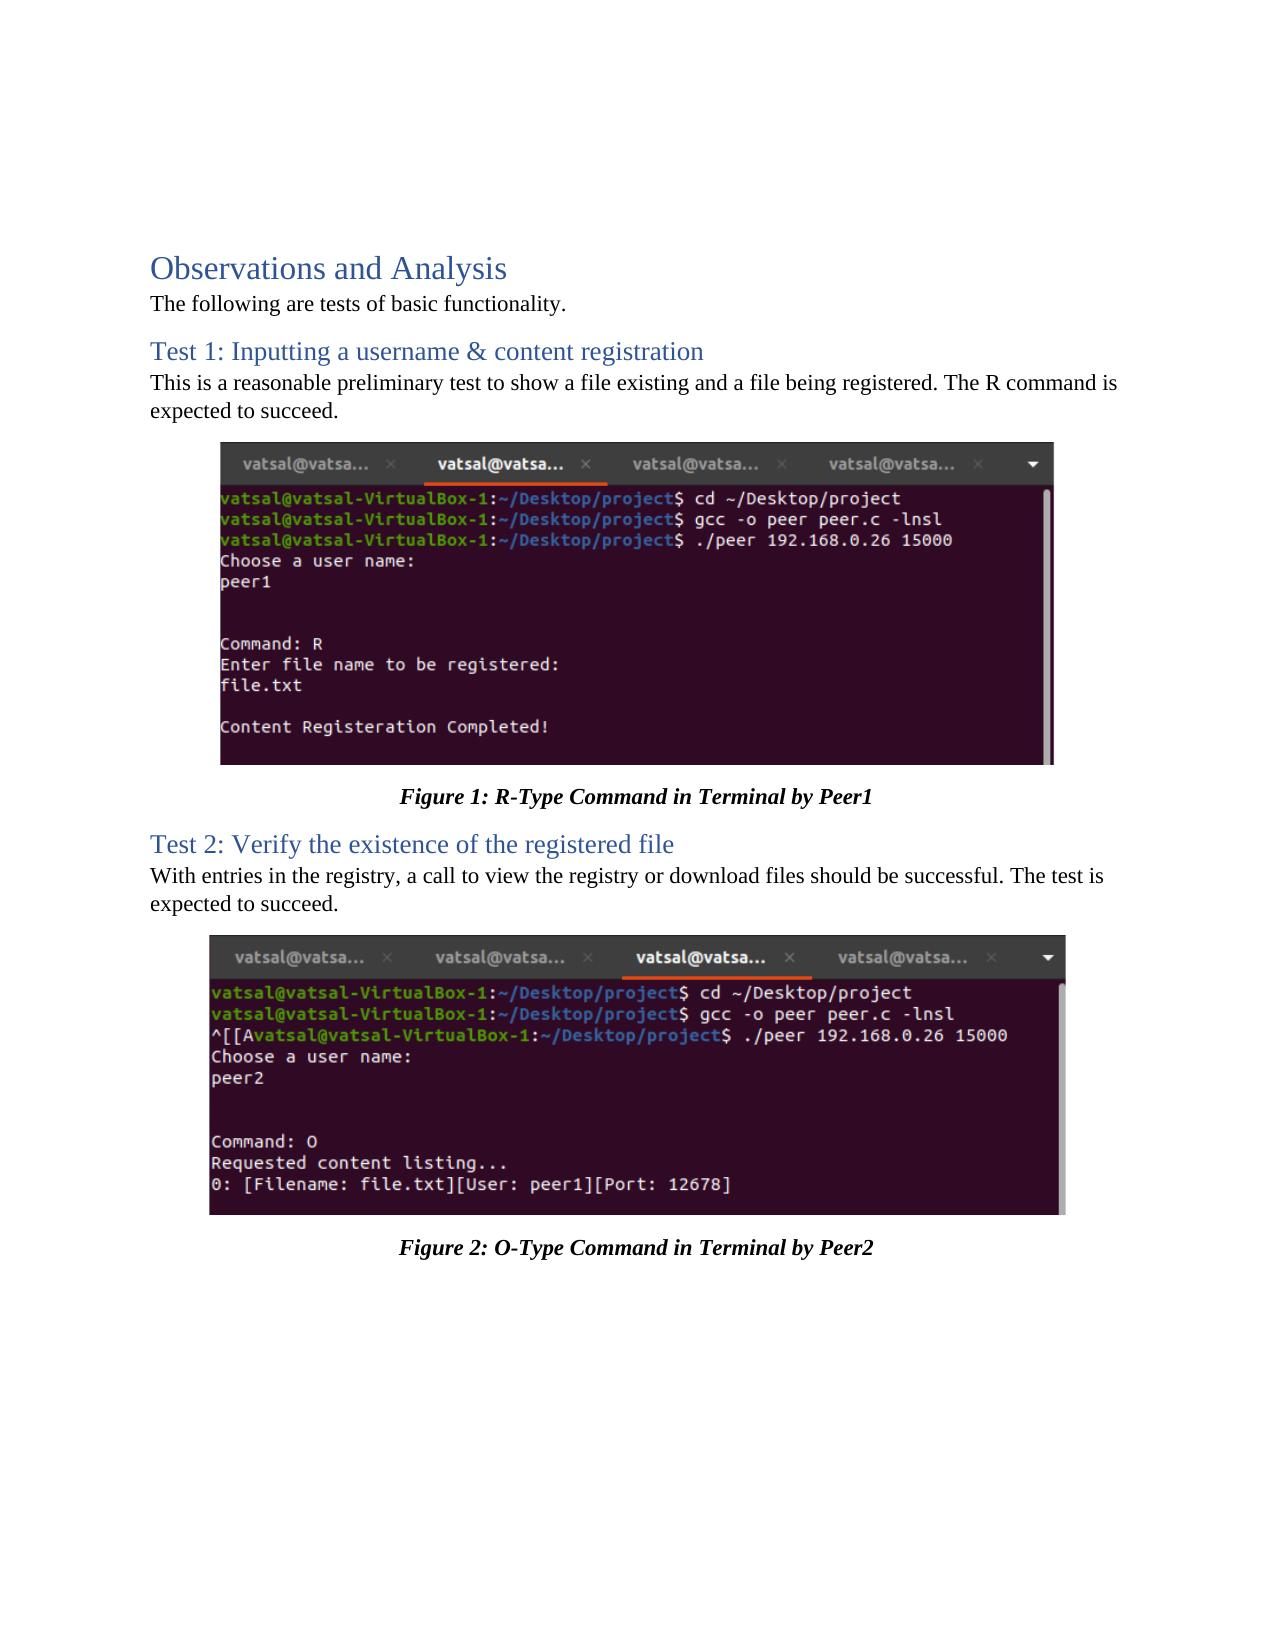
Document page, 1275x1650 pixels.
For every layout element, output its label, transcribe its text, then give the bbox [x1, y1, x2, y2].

text The following are tests of basic functionality. [150, 290, 1125, 316]
picture [209, 935, 1066, 1215]
text With entries in the registry, a call to view the registry or download files should be successful. The test is expected to succeed. [150, 862, 1125, 916]
subtitle Observations and Analysis [150, 248, 1125, 287]
text This is a reasonable preliminary test to show a file existing and a file being registered. The R command is expected to succeed. [150, 368, 1125, 423]
text Figure 1: R-Type Command in Terminal by Peer1 [150, 783, 1125, 809]
text Figure 2: O-Type Command in Terminal by Peer2 [150, 1234, 1125, 1260]
subtitle Test 2: Verify the existence of the registered file [150, 828, 1125, 859]
picture [220, 442, 1055, 765]
subtitle Test 1: Inputting a username & content registration [150, 335, 1125, 366]
